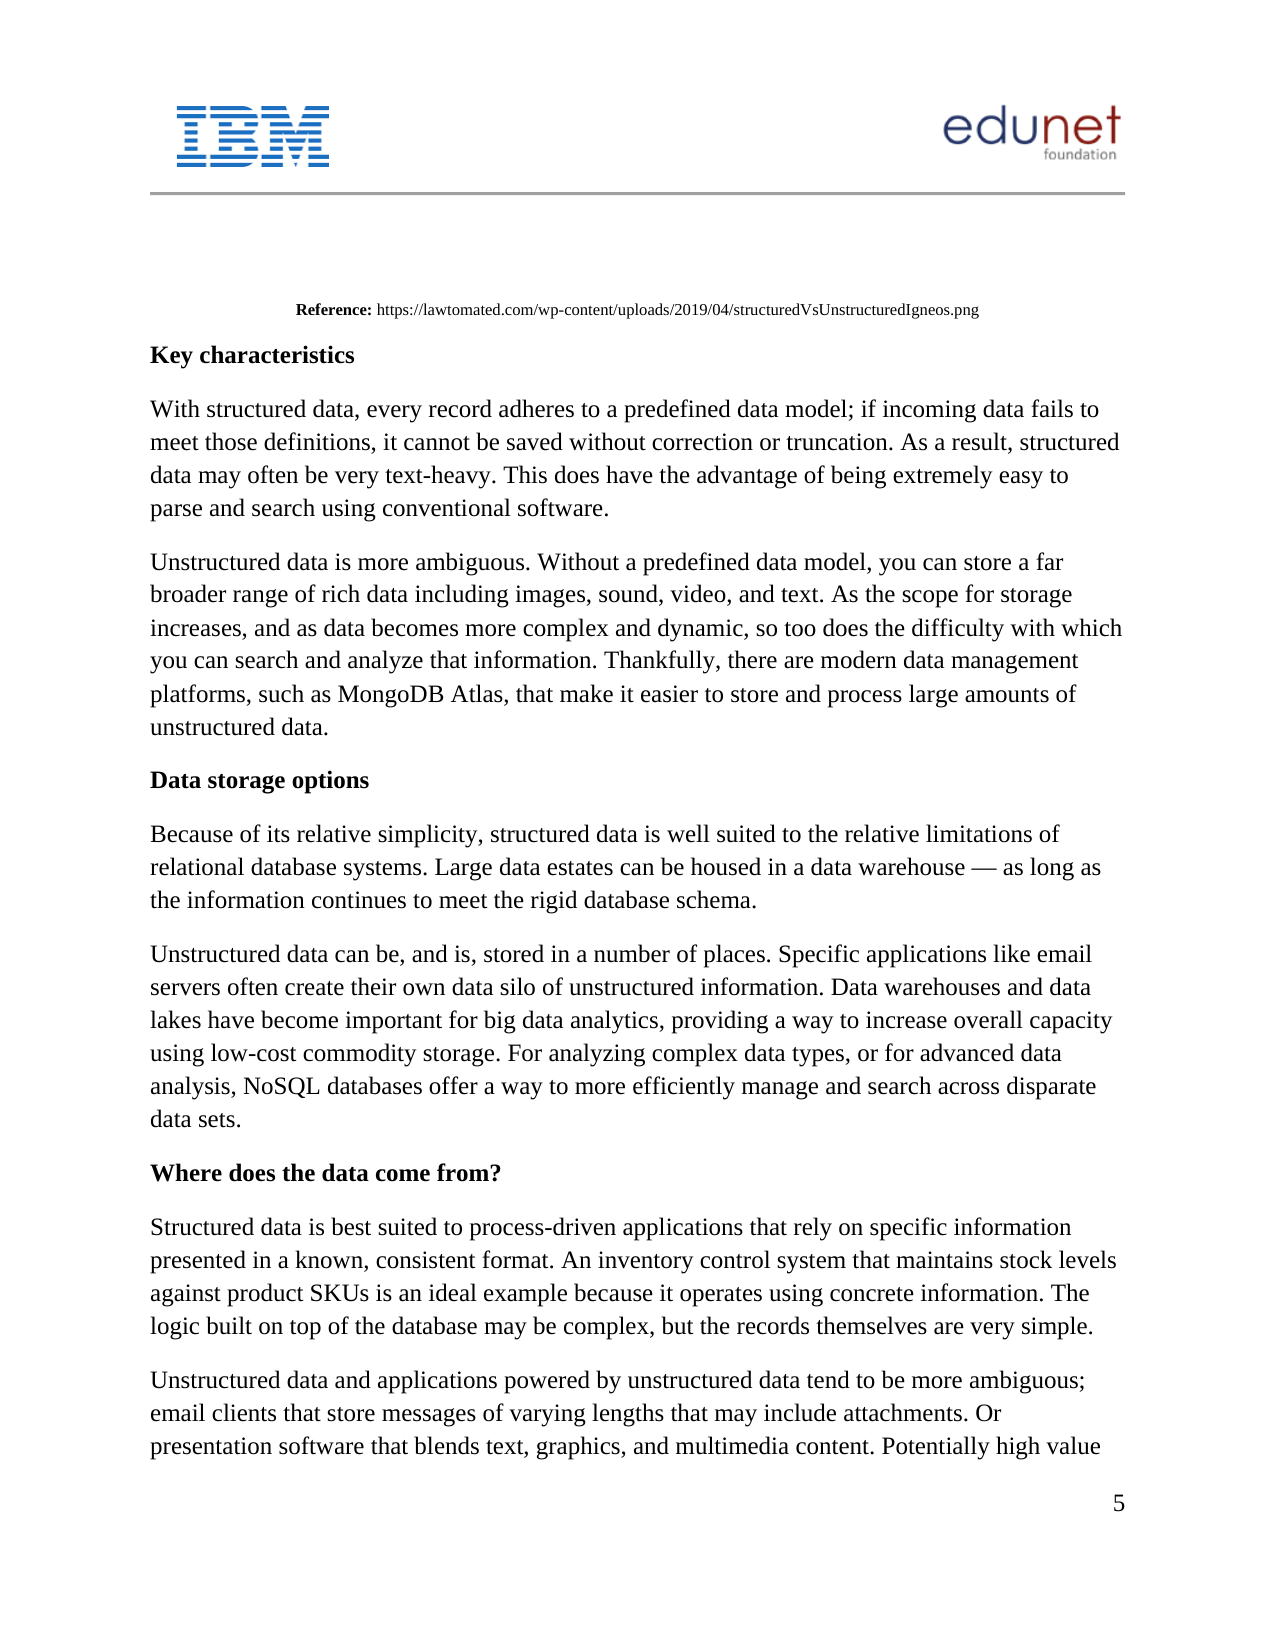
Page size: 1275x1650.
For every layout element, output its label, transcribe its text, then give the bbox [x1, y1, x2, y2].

text Reference: https://lawtomated.com/wp-content/uploads/2019/04/structuredVsUnstructuredIgneos.png [150, 300, 1125, 319]
picture [176, 106, 329, 167]
subtitle Where does the data come from? [150, 1158, 1125, 1187]
subtitle Data storage options [150, 766, 1125, 794]
picture [941, 95, 1125, 167]
text With structured data, every record adheres to a predefined data model; if incoming data fails to meet those definitions, it cannot be saved without correction or truncation. As a result, structured data may often be very text-heavy. This does have the advantage of being extremely easy to parse and search using conventional software. [150, 394, 1125, 521]
subtitle Key characteristics [150, 340, 1125, 368]
text Unstructured data can be, and is, stored in a number of places. Specific applications like email servers often create their own data silo of unstructured information. Data warehouses and data lakes have become important for big data analytics, providing a way to increase overall capacity using low-cost commodity storage. For analyzing complex data types, or for advanced data analysis, NoSQL databases offer a way to more efficiently manage and search across disparate data sets. [150, 939, 1125, 1133]
text Structured data is best suited to process-driven applications that rely on specific information presented in a known, consistent format. An inventory control system that maintains stock levels against product SKUs is an ideal example because it operates using concrete information. The logic built on top of the database may be complex, but the records themselves are very simple. [150, 1212, 1125, 1340]
text Unstructured data is more ambiguous. Without a predefined data model, you can store a far broader range of rich data including images, sound, video, and text. As the scope for storage increases, and as data becomes more complex and dynamic, so too does the difficulty with which you can search and analyze that information. Thankfully, there are modern data management platforms, such as MongoDB Atlas, that make it easier to store and process large amounts of unstructured data. [150, 547, 1125, 740]
text Because of its relative simplicity, structured data is well suited to the relative limitations of relational database systems. Large data estates can be housed in a data warehouse — as long as the information continues to meet the rigid database schema. [150, 819, 1125, 914]
